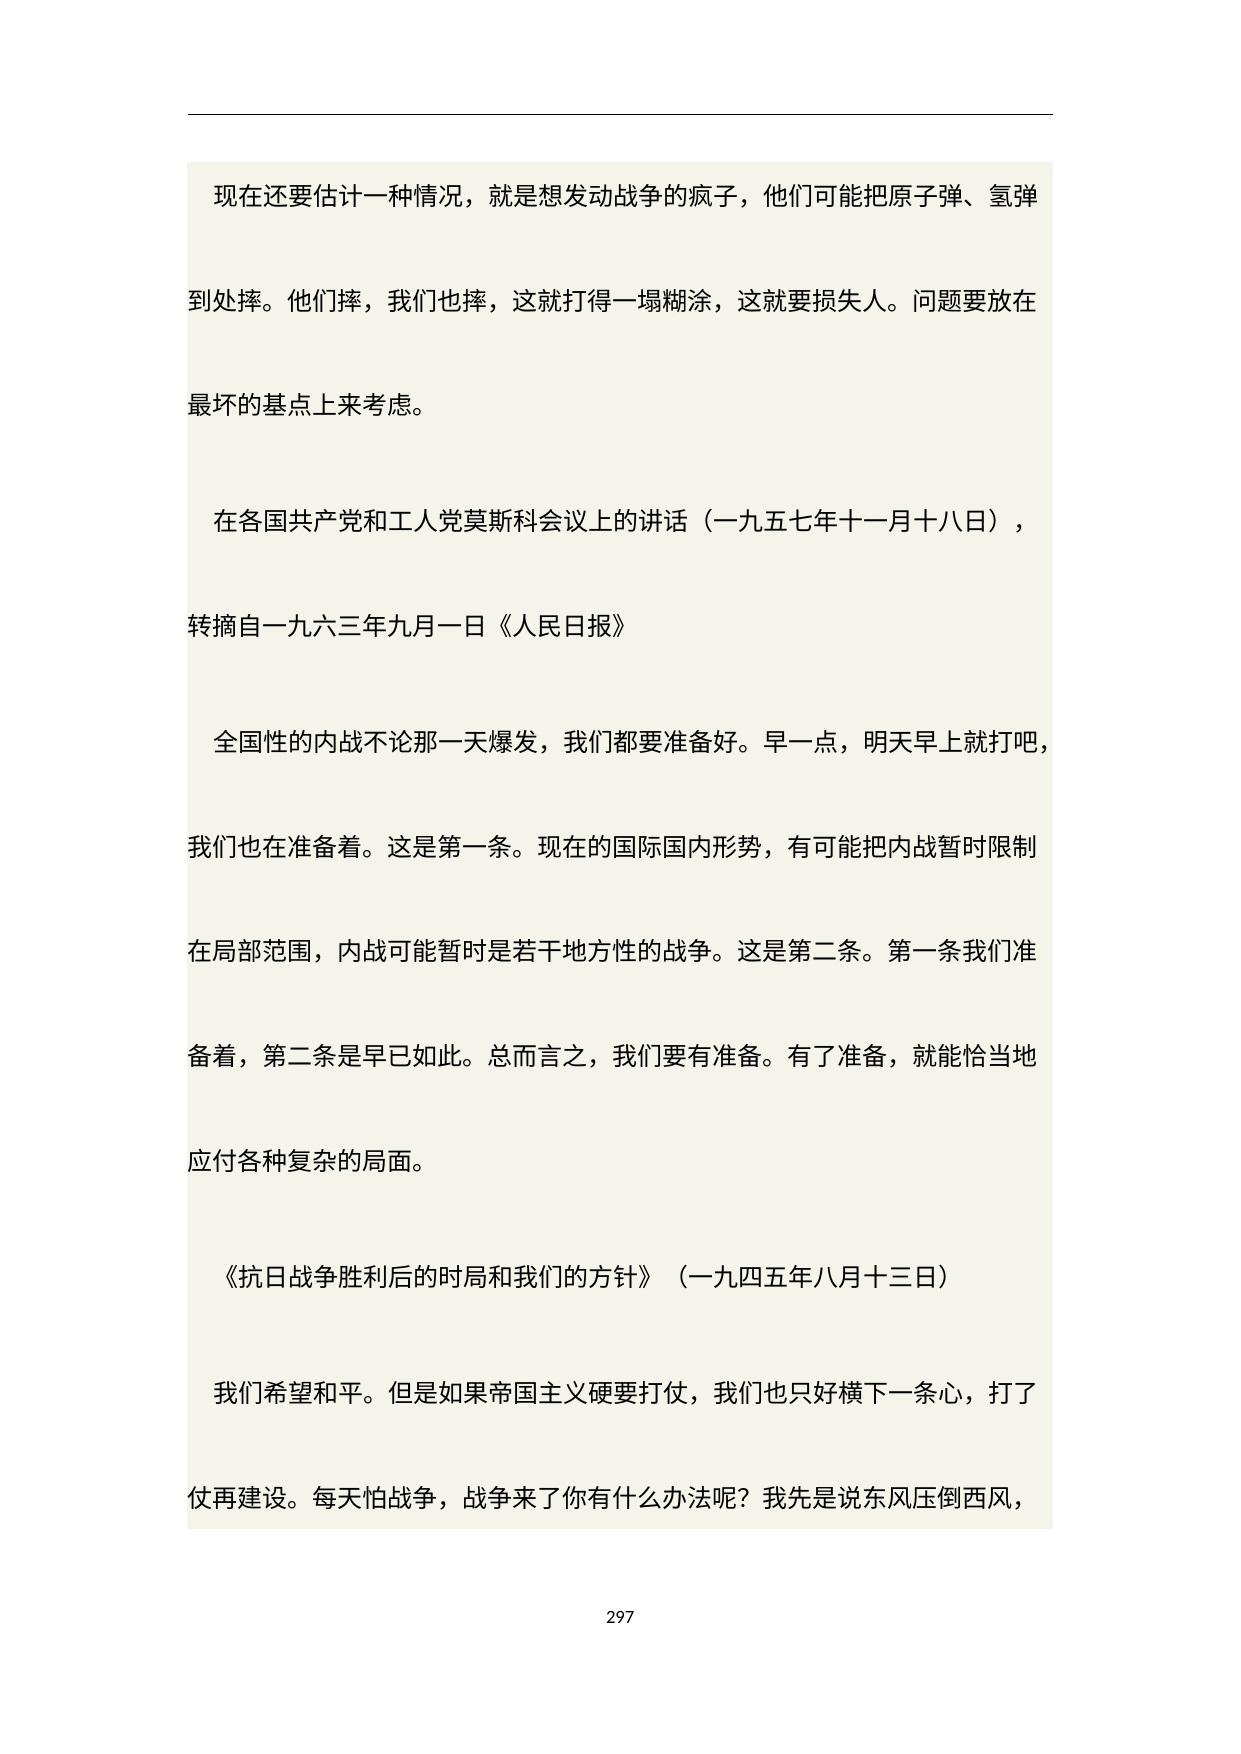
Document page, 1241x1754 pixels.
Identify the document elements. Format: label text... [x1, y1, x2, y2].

text 《抗日战争胜利后的时局和我们的方针》（一九四五年八月十三日） [187, 1243, 1053, 1308]
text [187, 1359, 1053, 1529]
text 全国性的内战不论那一天爆发，我们都要准备好。早一点，明天早上就打吧，我们也在准备着。这是第一条。现在的国际国内形势，有可能把内战暂时限制在局部范围，内战可能暂时是若干地方性的战争。这是第二条。第一条我们准备着，第二条是早已如此。总而言之，我们要有准备。有了准备，就能恰当地应付各种复杂的局面。 [187, 708, 1053, 1192]
text 在各国共产党和工人党莫斯科会议上的讲话（一九五七年十一月十八日），转摘自一九六三年九月一日《人民日报》 [187, 487, 1053, 657]
text 现在还要估计一种情况，就是想发动战争的疯子，他们可能把原子弹、氢弹到处摔。他们摔，我们也摔，这就打得一塌糊涂，这就要损失人。问题要放在最坏的基点上来考虑。 [187, 162, 1053, 436]
